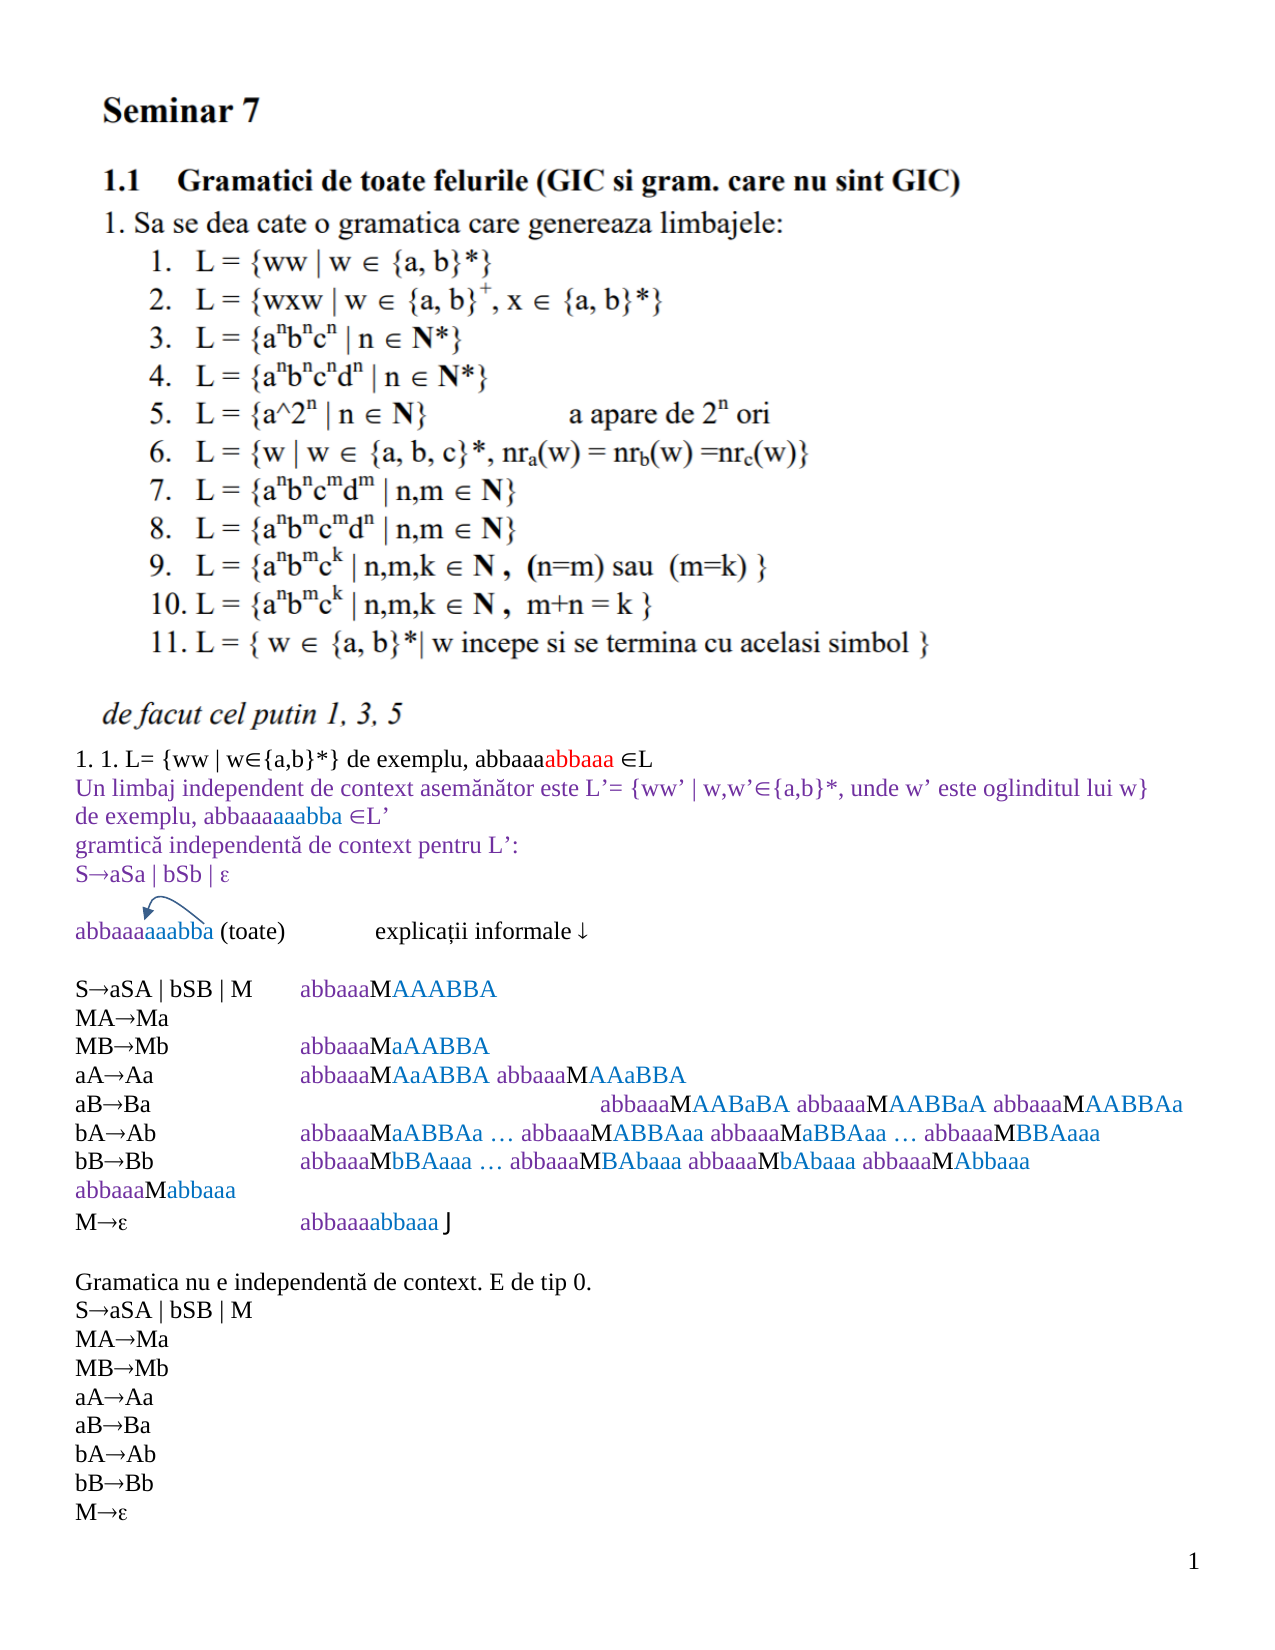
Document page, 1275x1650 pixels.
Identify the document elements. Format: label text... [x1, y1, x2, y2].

text bB®Bb abbaaaMbBAaaa … abbaaaMBAbaaa abbaaaMbAbaaa abbaaaMAbbaaa abbaaaMabbaaa [75, 1146, 1200, 1204]
text Un limbaj independent de context asemănător este L’= {ww’ | w,w’Î{a,b}*, unde w’ este oglinditul lui w} [75, 773, 1200, 801]
text 1. 1. L= {ww | wÎ{a,b}*} de exemplu, abbaaaabbaaa ÎL [75, 744, 1200, 773]
text bB®Bb [75, 1468, 1200, 1497]
text bA®Ab abbaaaMaABBAa … abbaaaMABBAaa abbaaaMaBBAaa … abbaaaMBBAaaa [75, 1118, 1200, 1146]
text MB®Mb abbaaaMaAABBA [75, 1031, 1200, 1060]
text MA®Ma [75, 1324, 1200, 1353]
text aA®Aa [75, 1382, 1200, 1411]
text abbaaaaaabba (toate) explicații informale ¯ [75, 916, 1200, 945]
text S®aSA | bSB | M abbaaaMAAABBA [75, 974, 1200, 1003]
text S®aSa | bSb | e [75, 859, 1200, 888]
text aB®Ba [75, 1411, 1200, 1439]
text MA®Ma [75, 1003, 1200, 1031]
text de exemplu, abbaaaaaabba ÎL’ [75, 801, 1200, 830]
text M®e abbaaaabbaaa J [75, 1204, 1200, 1238]
text bA®Ab [75, 1439, 1200, 1468]
text M®e [75, 1497, 1200, 1526]
text MB®Mb [75, 1353, 1200, 1382]
text Gramatica nu e independentă de context. E de tip 0. [75, 1267, 1200, 1296]
text gramtică independentă de context pentru L’: [75, 830, 1200, 859]
text aB®Ba abbaaaMAABaBA abbaaaMAABBaA abbaaaMAABBAa [75, 1089, 1200, 1118]
text aA®Aa abbaaaMAaABBA abbaaaMAAaBBA [75, 1060, 1200, 1089]
text S®aSA | bSB | M [75, 1296, 1200, 1324]
picture [75, 75, 989, 744]
